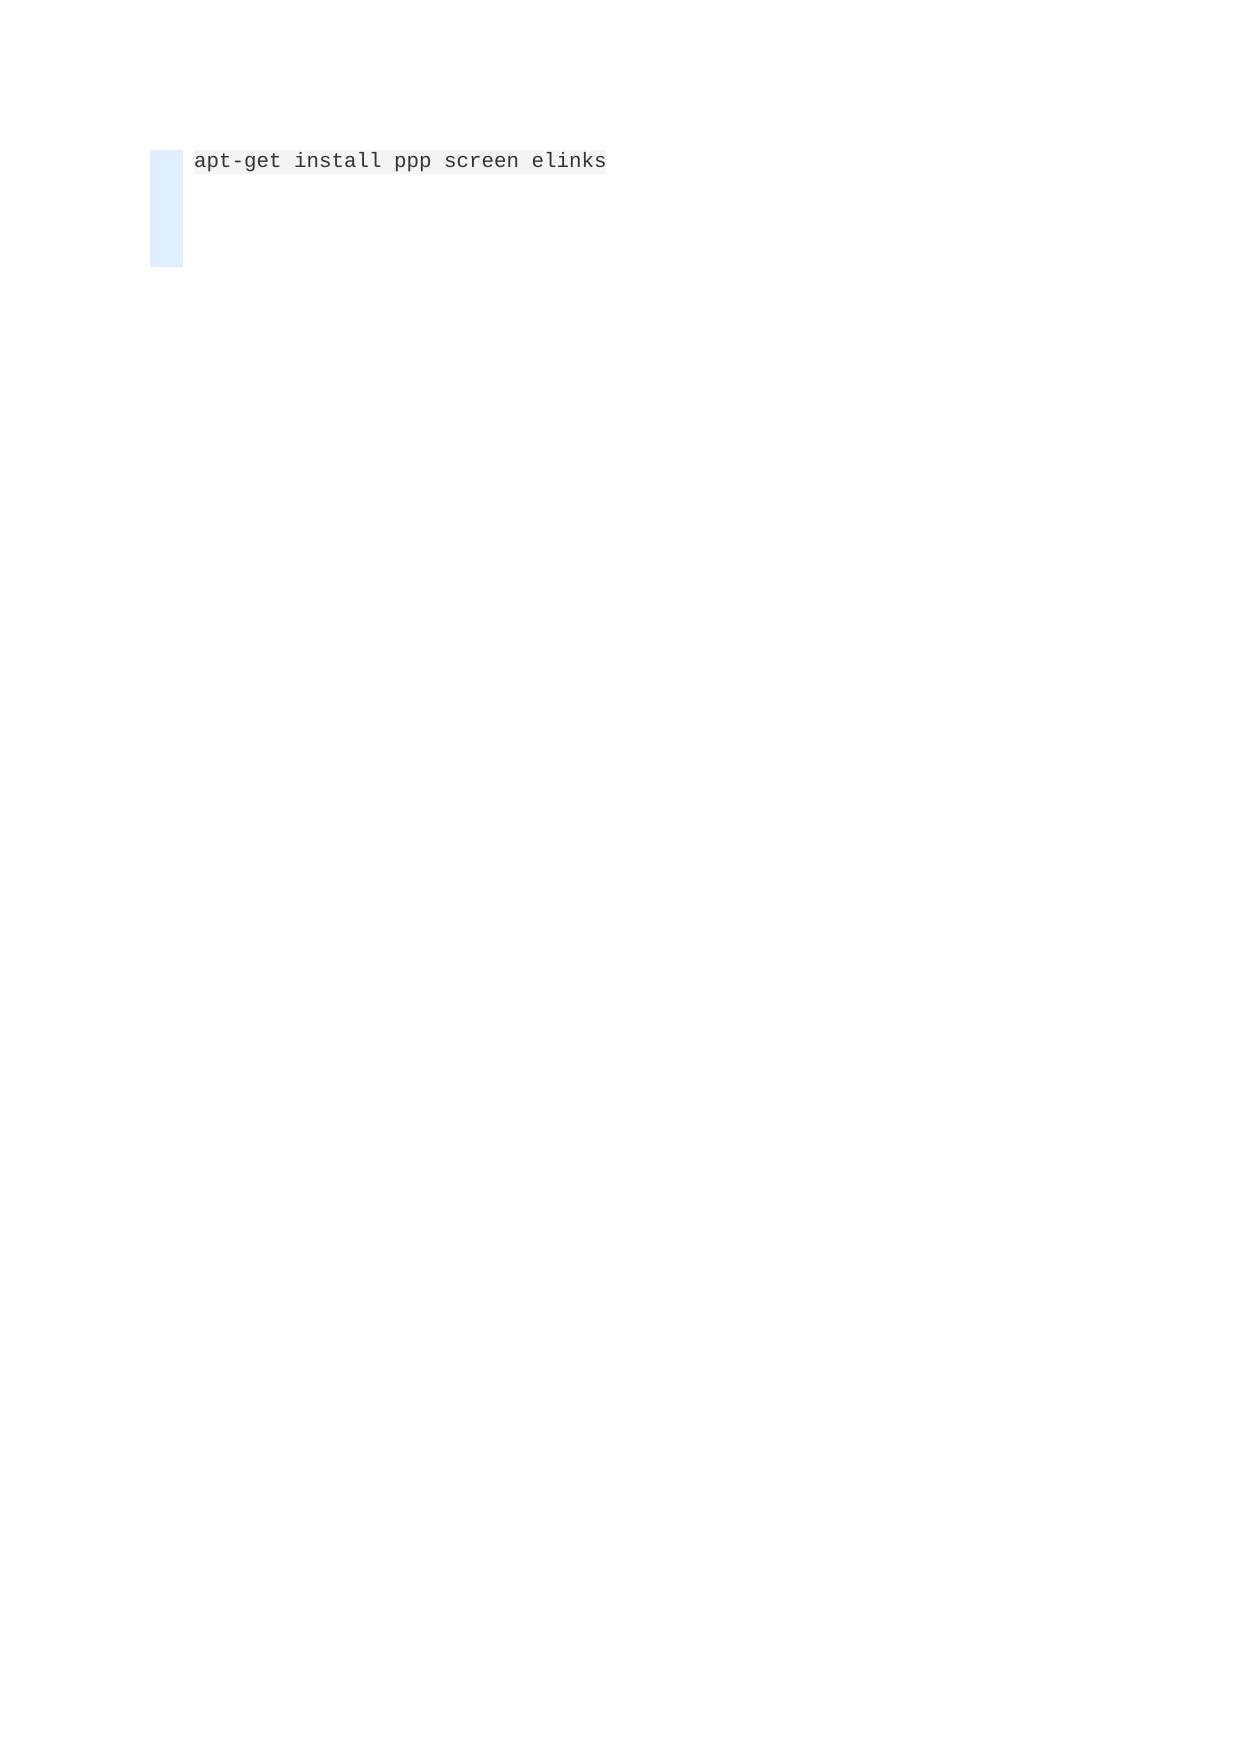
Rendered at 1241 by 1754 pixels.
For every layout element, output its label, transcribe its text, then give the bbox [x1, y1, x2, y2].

table_header 1 [150, 150, 183, 267]
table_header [184, 150, 1090, 267]
